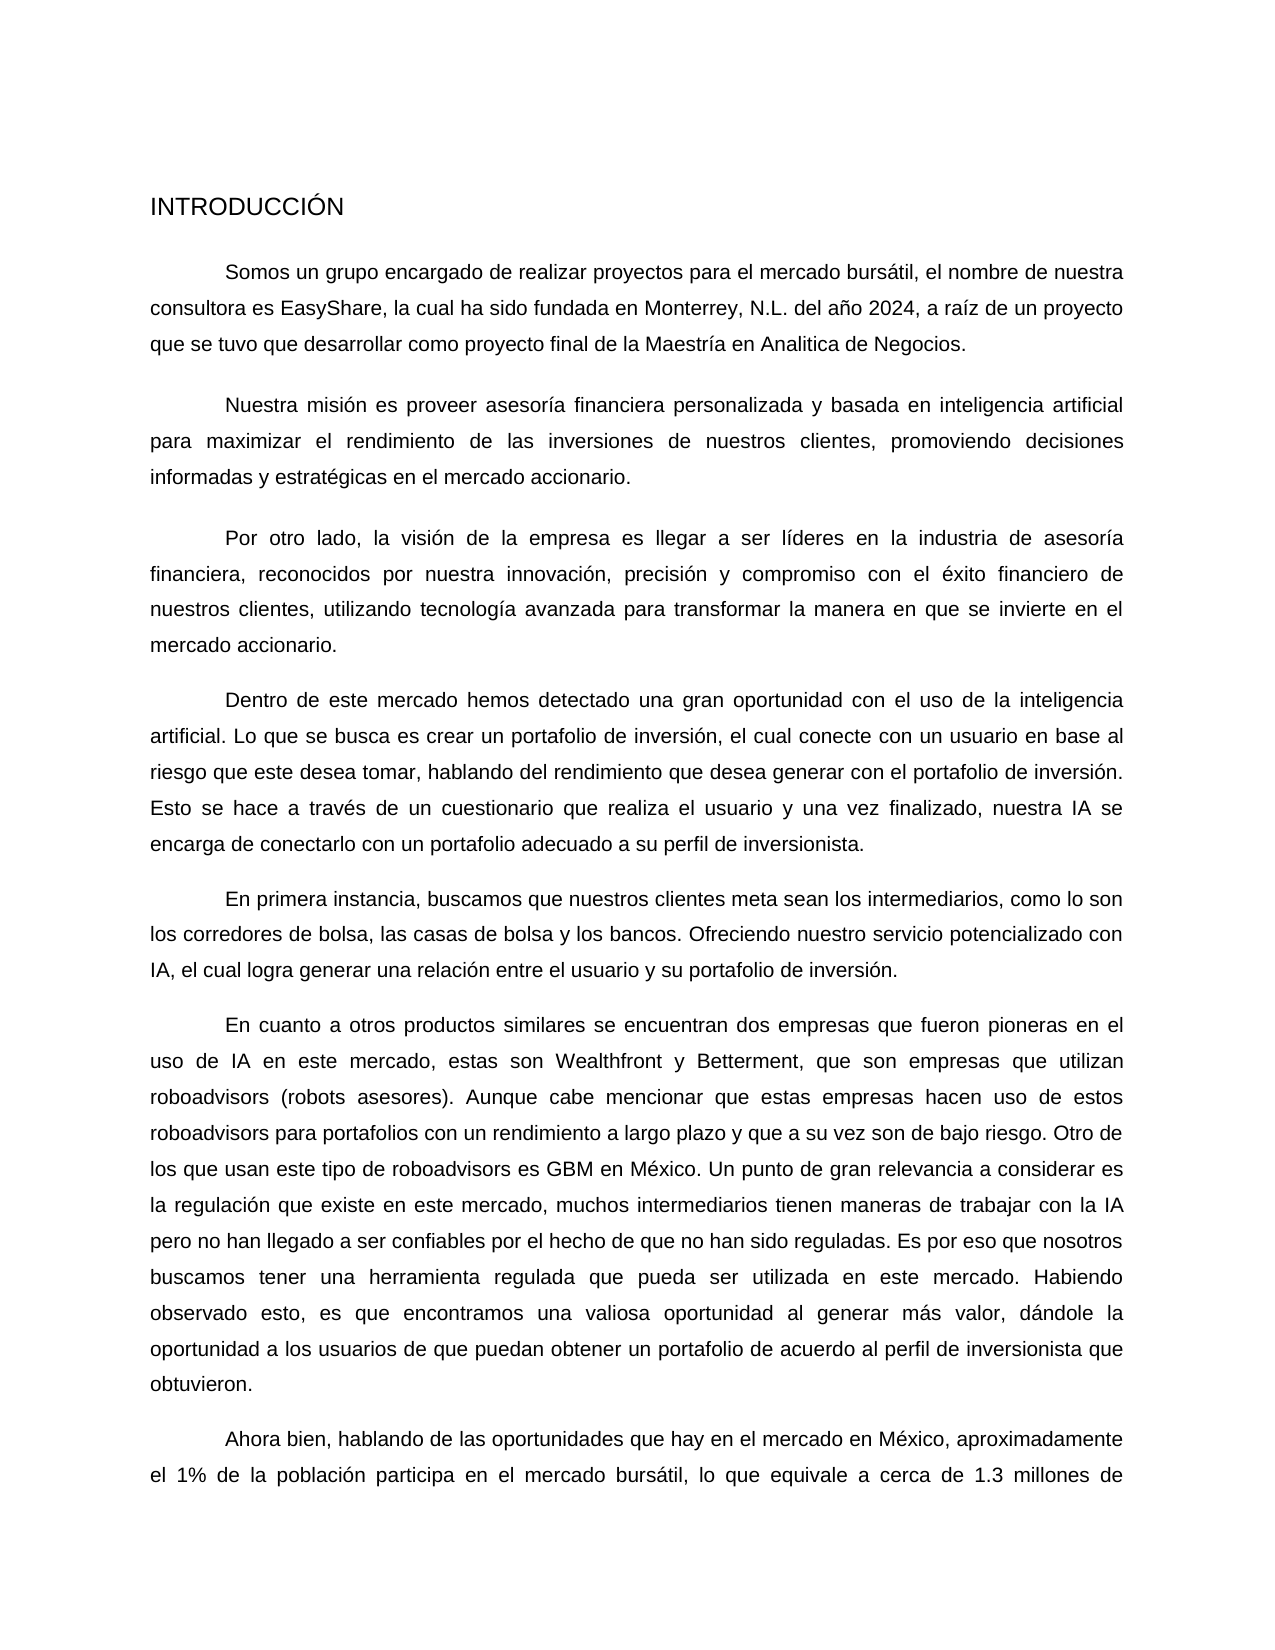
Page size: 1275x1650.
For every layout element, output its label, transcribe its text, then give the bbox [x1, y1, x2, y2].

subtitle INTRODUCCIÓN [150, 192, 1125, 220]
text En cuanto a otros productos similares se encuentran dos empresas que fueron pioneras en el uso de IA en este mercado, estas son Wealthfront y Betterment, que son empresas que utilizan roboadvisors (robots asesores). Aunque cabe mencionar que estas empresas hacen uso de estos roboadvisors para portafolios con un rendimiento a largo plazo y que a su vez son de bajo riesgo. Otro de los que usan este tipo de roboadvisors es GBM en México. Un punto de gran relevancia a considerar es la regulación que existe en este mercado, muchos intermediarios tienen maneras de trabajar con la IA pero no han llegado a ser confiables por el hecho de que no han sido reguladas. Es por eso que nosotros buscamos tener una herramienta regulada que pueda ser utilizada en este mercado. Habiendo observado esto, es que encontramos una valiosa oportunidad al generar más valor, dándole la oportunidad a los usuarios de que puedan obtener un portafolio de acuerdo al perfil de inversionista que obtuvieron. [150, 1013, 1125, 1396]
text Nuestra misión es proveer asesoría financiera personalizada y basada en inteligencia artificial para maximizar el rendimiento de las inversiones de nuestros clientes, promoviendo decisiones informadas y estratégicas en el mercado accionario. [150, 393, 1125, 488]
text En primera instancia, buscamos que nuestros clientes meta sean los intermediarios, como lo son los corredores de bolsa, las casas de bolsa y los bancos. Ofreciendo nuestro servicio potencializado con IA, el cual logra generar una relación entre el usuario y su portafolio de inversión. [150, 886, 1125, 982]
text Por otro lado, la visión de la empresa es llegar a ser líderes en la industria de asesoría financiera, reconocidos por nuestra innovación, precisión y compromiso con el éxito financiero de nuestros clientes, utilizando tecnología avanzada para transformar la manera en que se invierte en el mercado accionario. [150, 525, 1125, 657]
text Somos un grupo encargado de realizar proyectos para el mercado bursátil, el nombre de nuestra consultora es EasyShare, la cual ha sido fundada en Monterrey, N.L. del año 2024, a raíz de un proyecto que se tuvo que desarrollar como proyecto final de la Maestría en Analitica de Negocios. [150, 260, 1125, 356]
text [150, 1427, 1125, 1487]
text Dentro de este mercado hemos detectado una gran oportunidad con el uso de la inteligencia artificial. Lo que se busca es crear un portafolio de inversión, el cual conecte con un usuario en base al riesgo que este desea tomar, hablando del rendimiento que desea generar con el portafolio de inversión. Esto se hace a través de un cuestionario que realiza el usuario y una vez finalizado, nuestra IA se encarga de conectarlo con un portafolio adecuado a su perfil de inversionista. [150, 688, 1125, 856]
